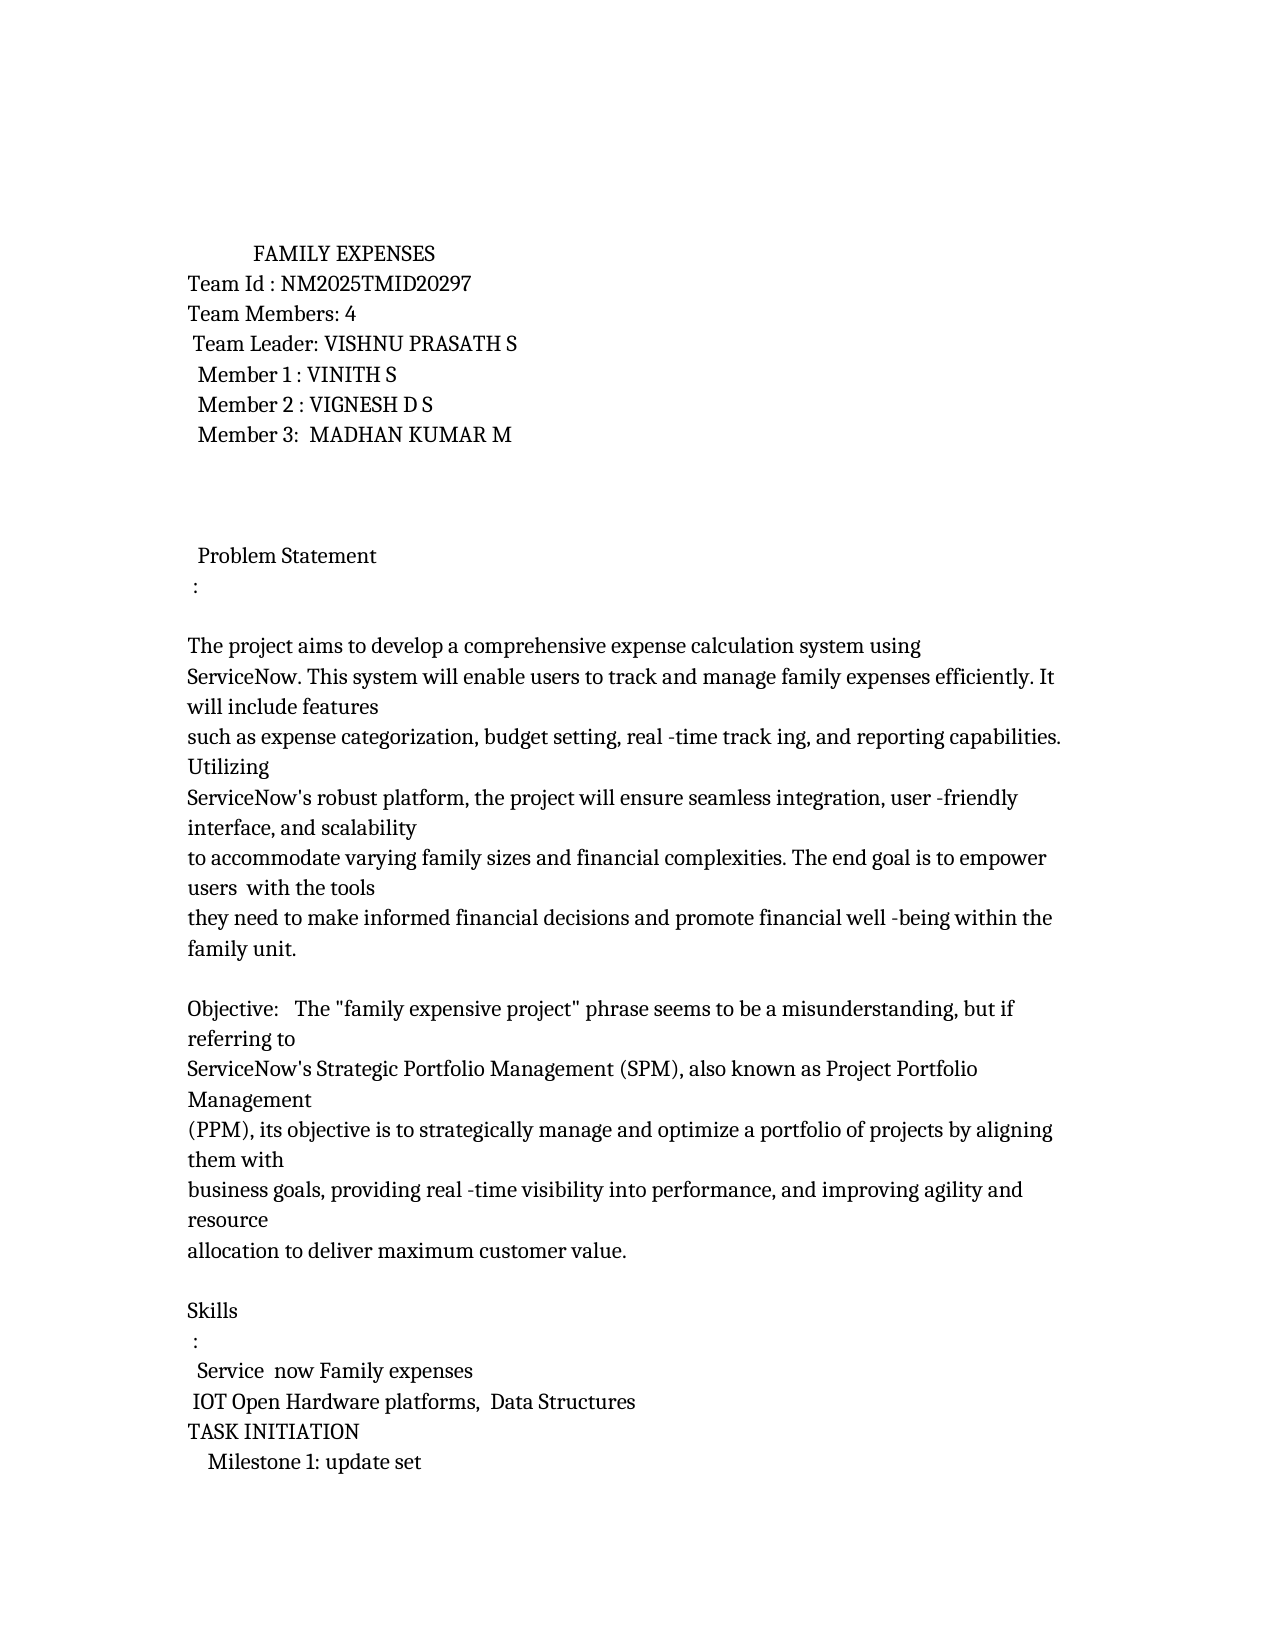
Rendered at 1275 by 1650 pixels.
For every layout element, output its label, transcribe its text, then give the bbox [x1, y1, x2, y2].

text FAMILY EXPENSES Team Id : NM2025TMID20297 Team Members: 4 Team Leader: VISHNU PRASATH S Member 1 : VINITH S Member 2 : VIGNESH D S Member 3: MADHAN KUMAR M Problem Statement : The project aims to develop a comprehensive expense calculation system using ServiceNow. This system will enable users to track and manage family expenses efficiently. It will include features such as expense categorization, budget setting, real -time track ing, and reporting capabilities. Utilizing ServiceNow's robust platform, the project will ensure seamless integration, user -friendly interface, and scalability to accommodate varying family sizes and financial complexities. The end goal is to empower users with the tools they need to make informed financial decisions and promote financial well -being within the family unit. Objective: The "family expensive project" phrase seems to be a misunderstanding, but if referring to ServiceNow's Strategic Portfolio Management (SPM), also known as Project Portfolio Management (PPM), its objective is to strategically manage and optimize a portfolio of projects by aligning them with business goals, providing real -time visibility into performance, and improving agility and resource allocation to deliver maximum customer value. Skills : Service now Family expenses IOT Open Hardware platforms, Data Structures TASK INITIATION Milestone 1: update set [187, 150, 1087, 1475]
